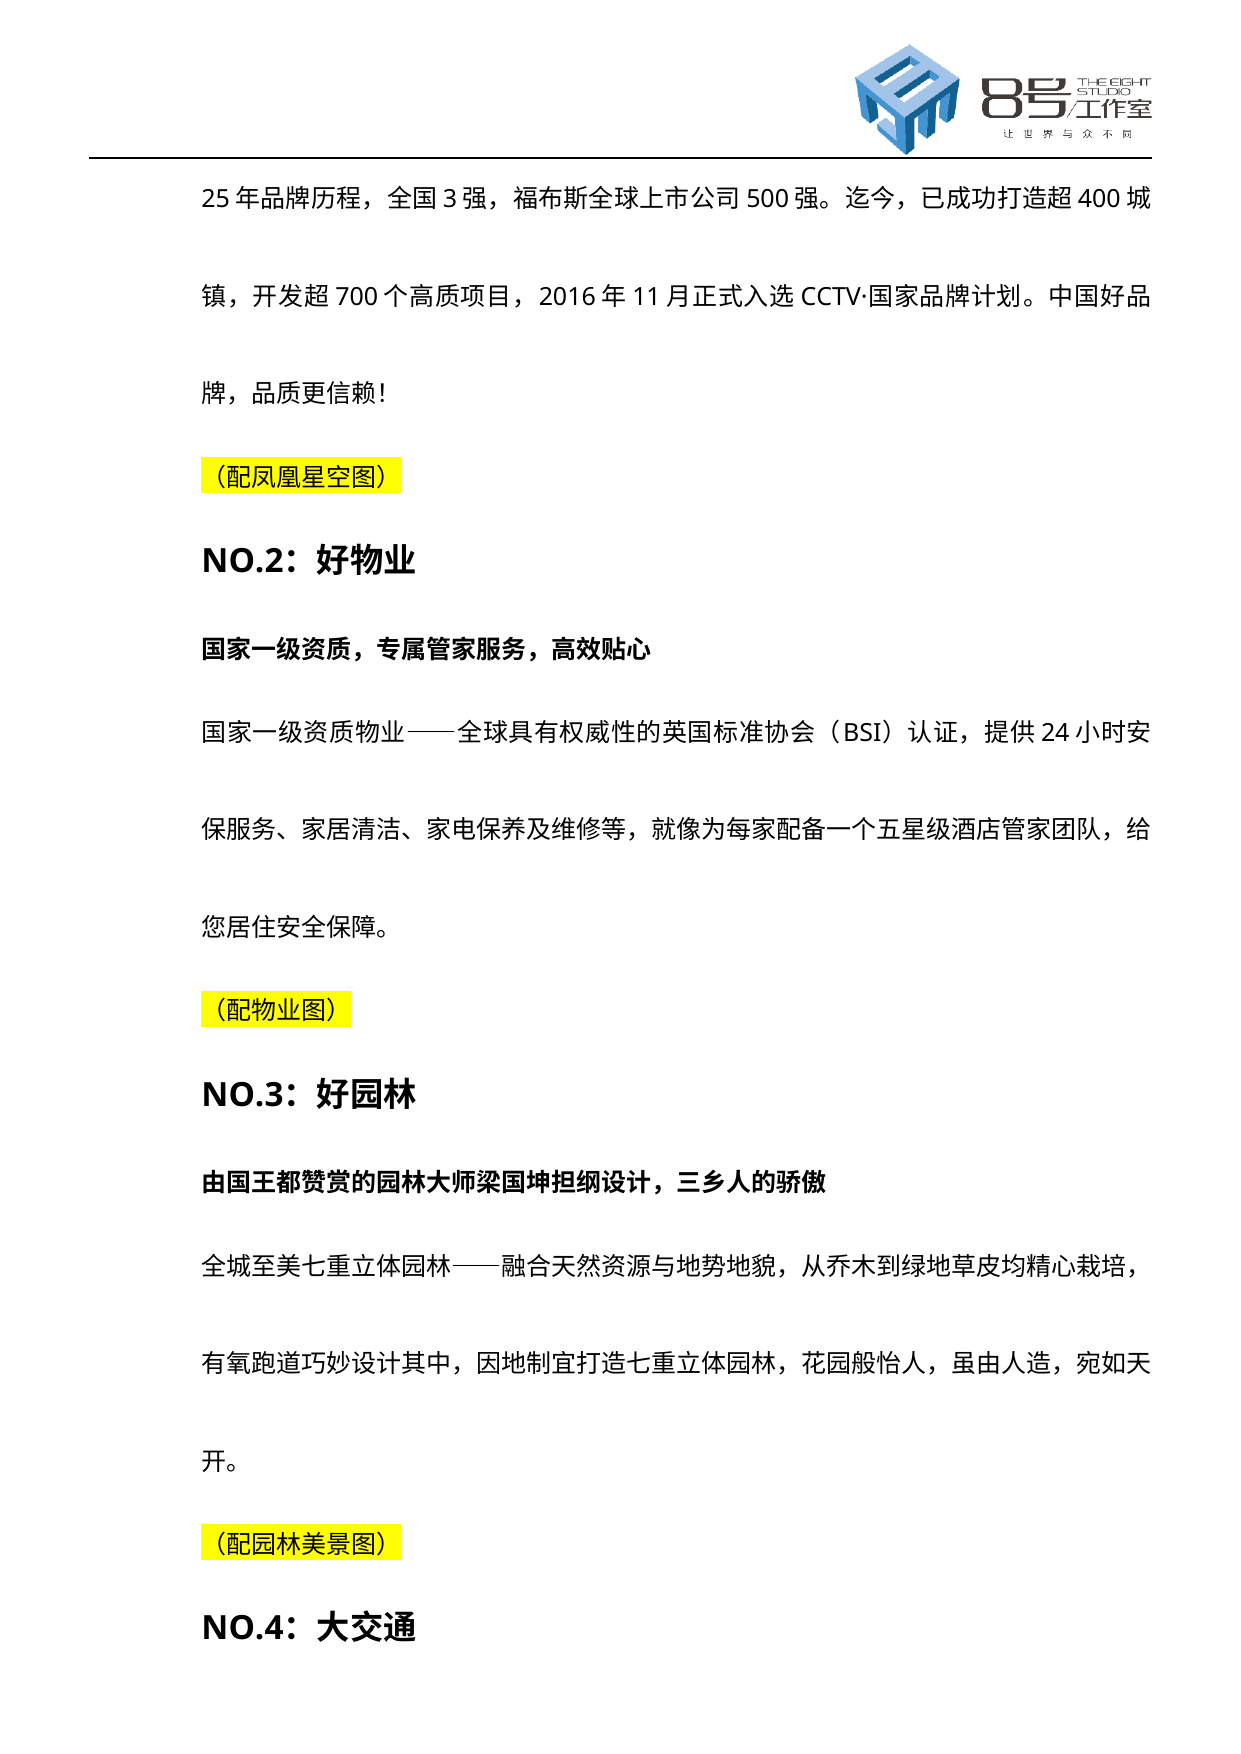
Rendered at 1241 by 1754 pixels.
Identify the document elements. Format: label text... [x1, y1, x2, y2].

list 国家一级资质物业——全球具有权威性的英国标准协会（BSI）认证，提供24小时安保服务、家居清洁、家电保养及维修等，就像为每家配备一个五星级酒店管家团队，给您居住安全保障。 [201, 698, 1152, 958]
list 全城至美七重立体园林——融合天然资源与地势地貌，从乔木到绿地草皮均精心栽培，有氧跑道巧妙设计其中，因地制宜打造七重立体园林，花园般怡人，虽由人造，宛如天开。 [201, 1232, 1152, 1492]
list 由国王都赞赏的园林大师梁国坤担纲设计，三乡人的骄傲 [201, 1148, 1152, 1213]
list NO.4：大交通 [201, 1593, 1152, 1658]
list 25年品牌历程，全国3强，福布斯全球上市公司500强。迄今，已成功打造超400城镇，开发超700个高质项目，2016年11月正式入选CCTV·国家品牌计划。中国好品牌，品质更信赖！ [201, 164, 1152, 424]
list （配物业图） [201, 976, 1152, 1041]
list NO.2：好物业 [201, 526, 1152, 591]
list （配凤凰星空图） [201, 443, 1152, 508]
picture [855, 44, 1152, 155]
list （配园林美景图） [201, 1510, 1152, 1575]
list 国家一级资质，专属管家服务，高效贴心 [201, 615, 1152, 680]
list NO.3：好园林 [201, 1059, 1152, 1124]
